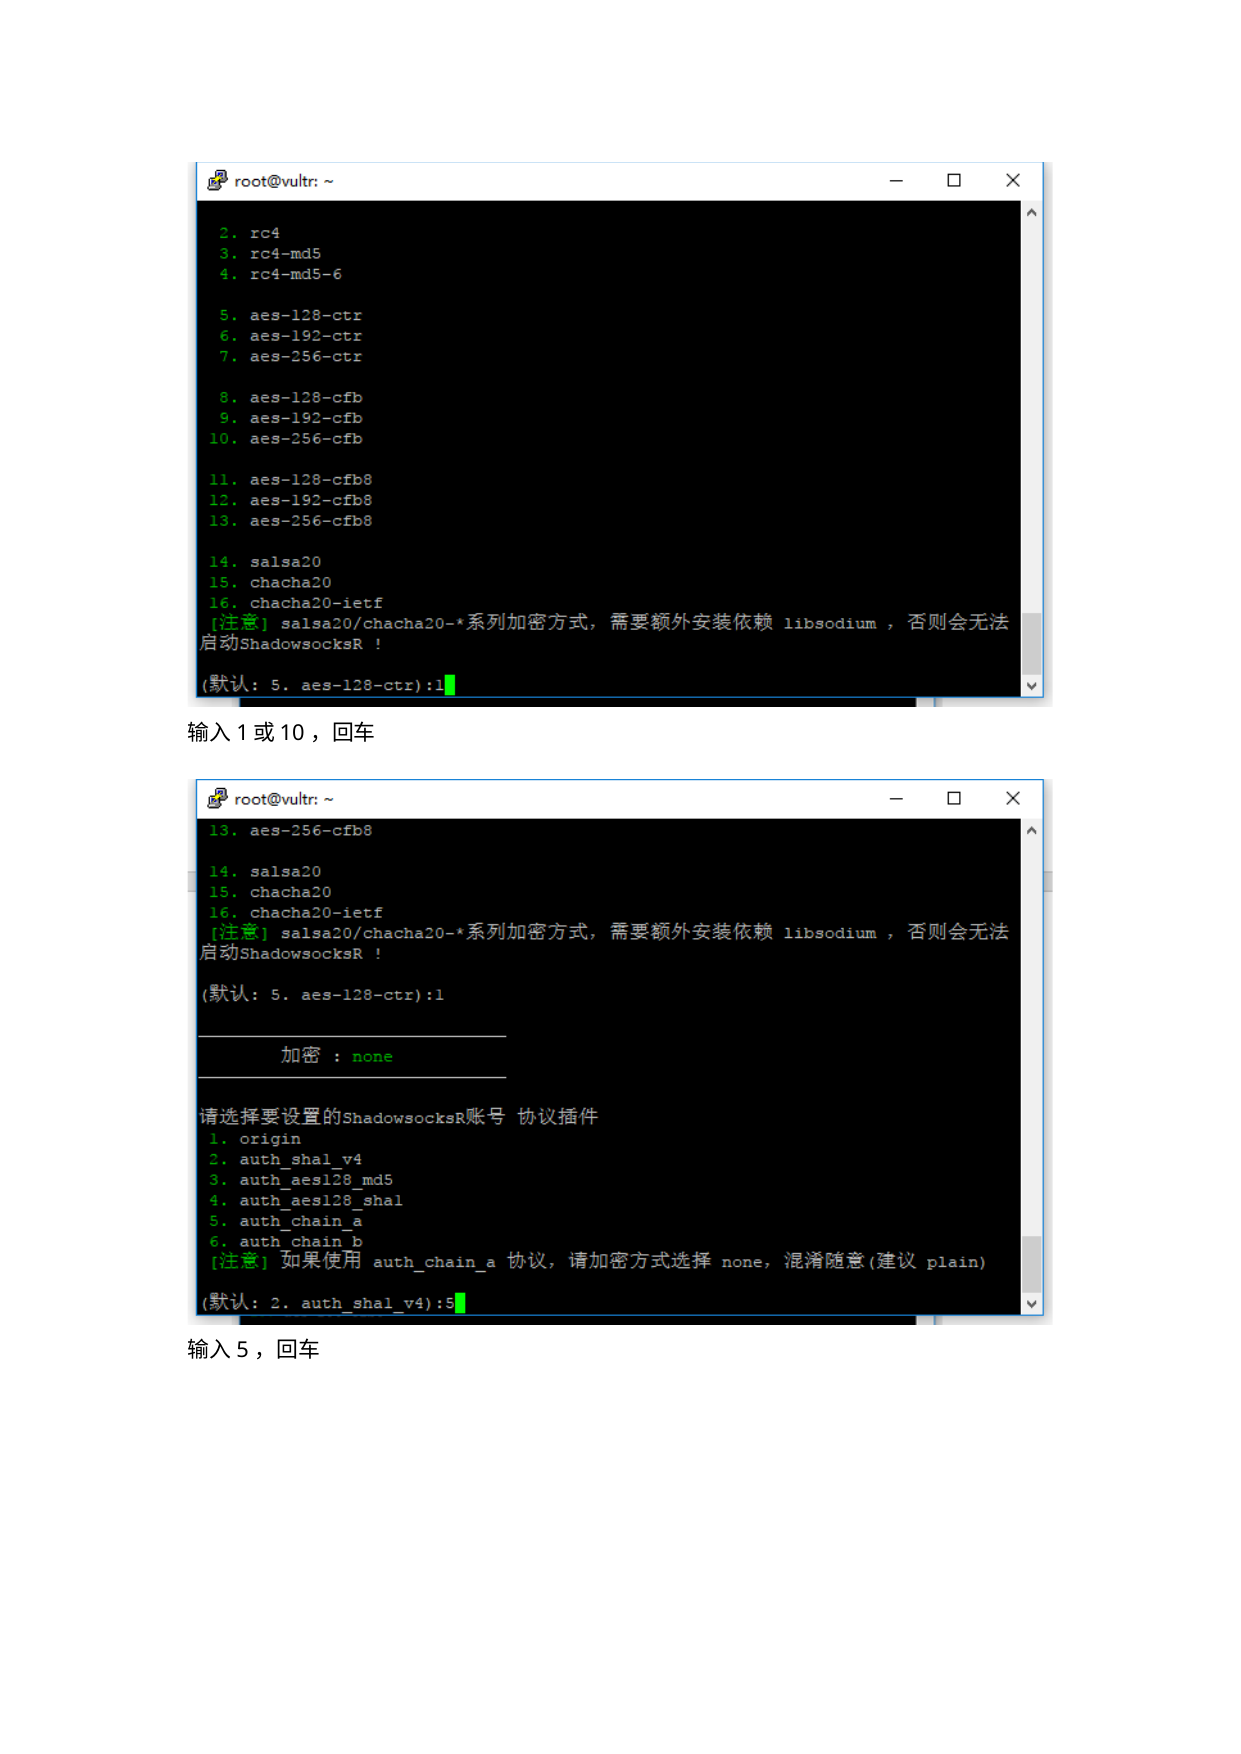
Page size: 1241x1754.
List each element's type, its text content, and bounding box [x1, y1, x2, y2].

picture [187, 162, 1053, 707]
text 输入 1或10 ，回车 [187, 714, 1053, 747]
text 输入 5 ，回车 [187, 1332, 1053, 1364]
picture [187, 779, 1053, 1325]
